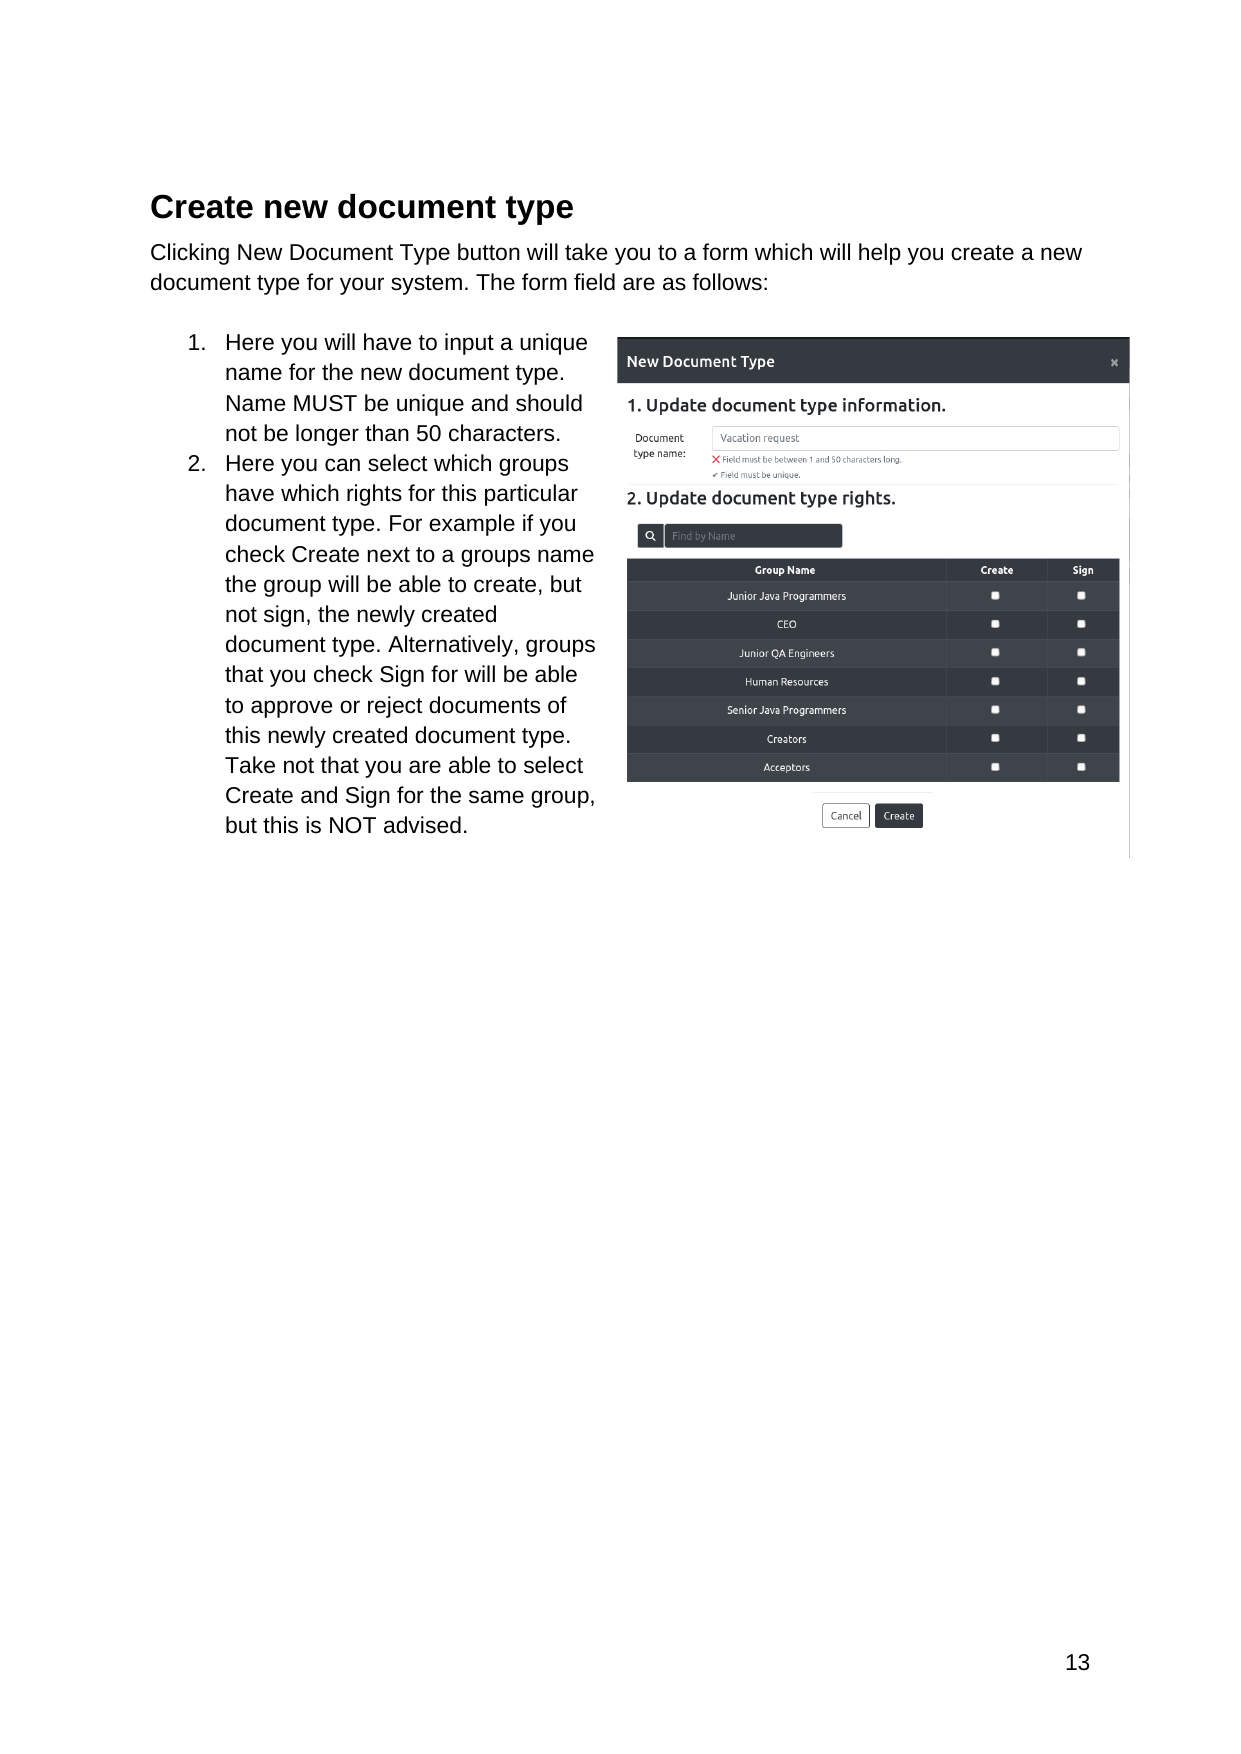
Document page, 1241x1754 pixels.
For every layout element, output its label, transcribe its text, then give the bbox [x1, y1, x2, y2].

list Here you will have to input a unique name for the new document type. Name MUST be unique and should not be longer than 50 characters. [187, 329, 1090, 446]
list Here you can select which groups have which rights for this particular document type. For example if you check Create next to a groups name the group will be able to create, but not sign, the newly created document type. Alternatively, groups that you check Sign for will be able to approve or reject documents of this newly created document type. Take not that you are able to select Create and Sign for the same group, but this is NOT advised. [187, 450, 617, 839]
text Clicking New Document Type button will take you to a form which will help you create a new document type for your system. The form field are as follows: [150, 238, 1090, 295]
subtitle Create new document type [150, 187, 1090, 226]
picture [617, 337, 1130, 858]
